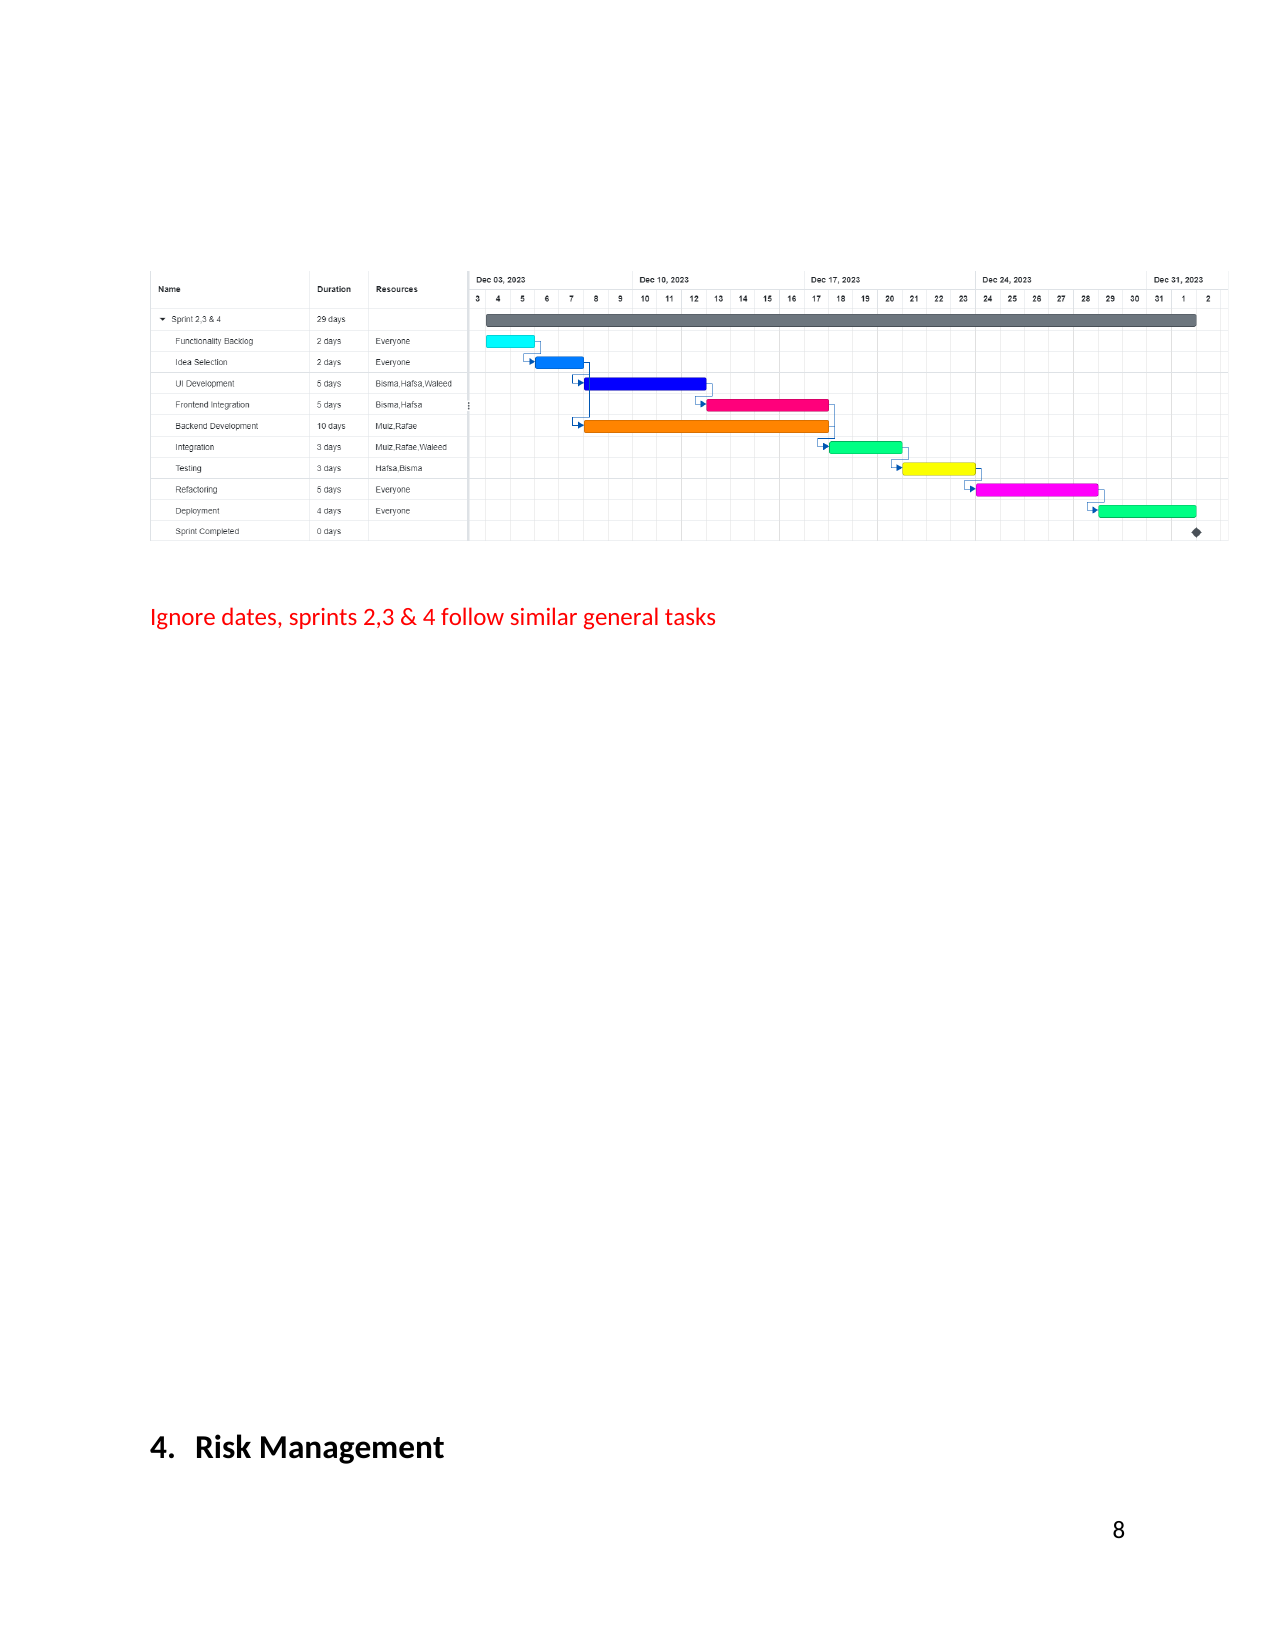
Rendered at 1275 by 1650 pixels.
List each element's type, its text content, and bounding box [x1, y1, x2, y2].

subtitle Risk Management [150, 1426, 1125, 1466]
picture [150, 271, 1229, 541]
text Ignore dates, sprints 2,3 & 4 follow similar general tasks [150, 602, 1125, 632]
